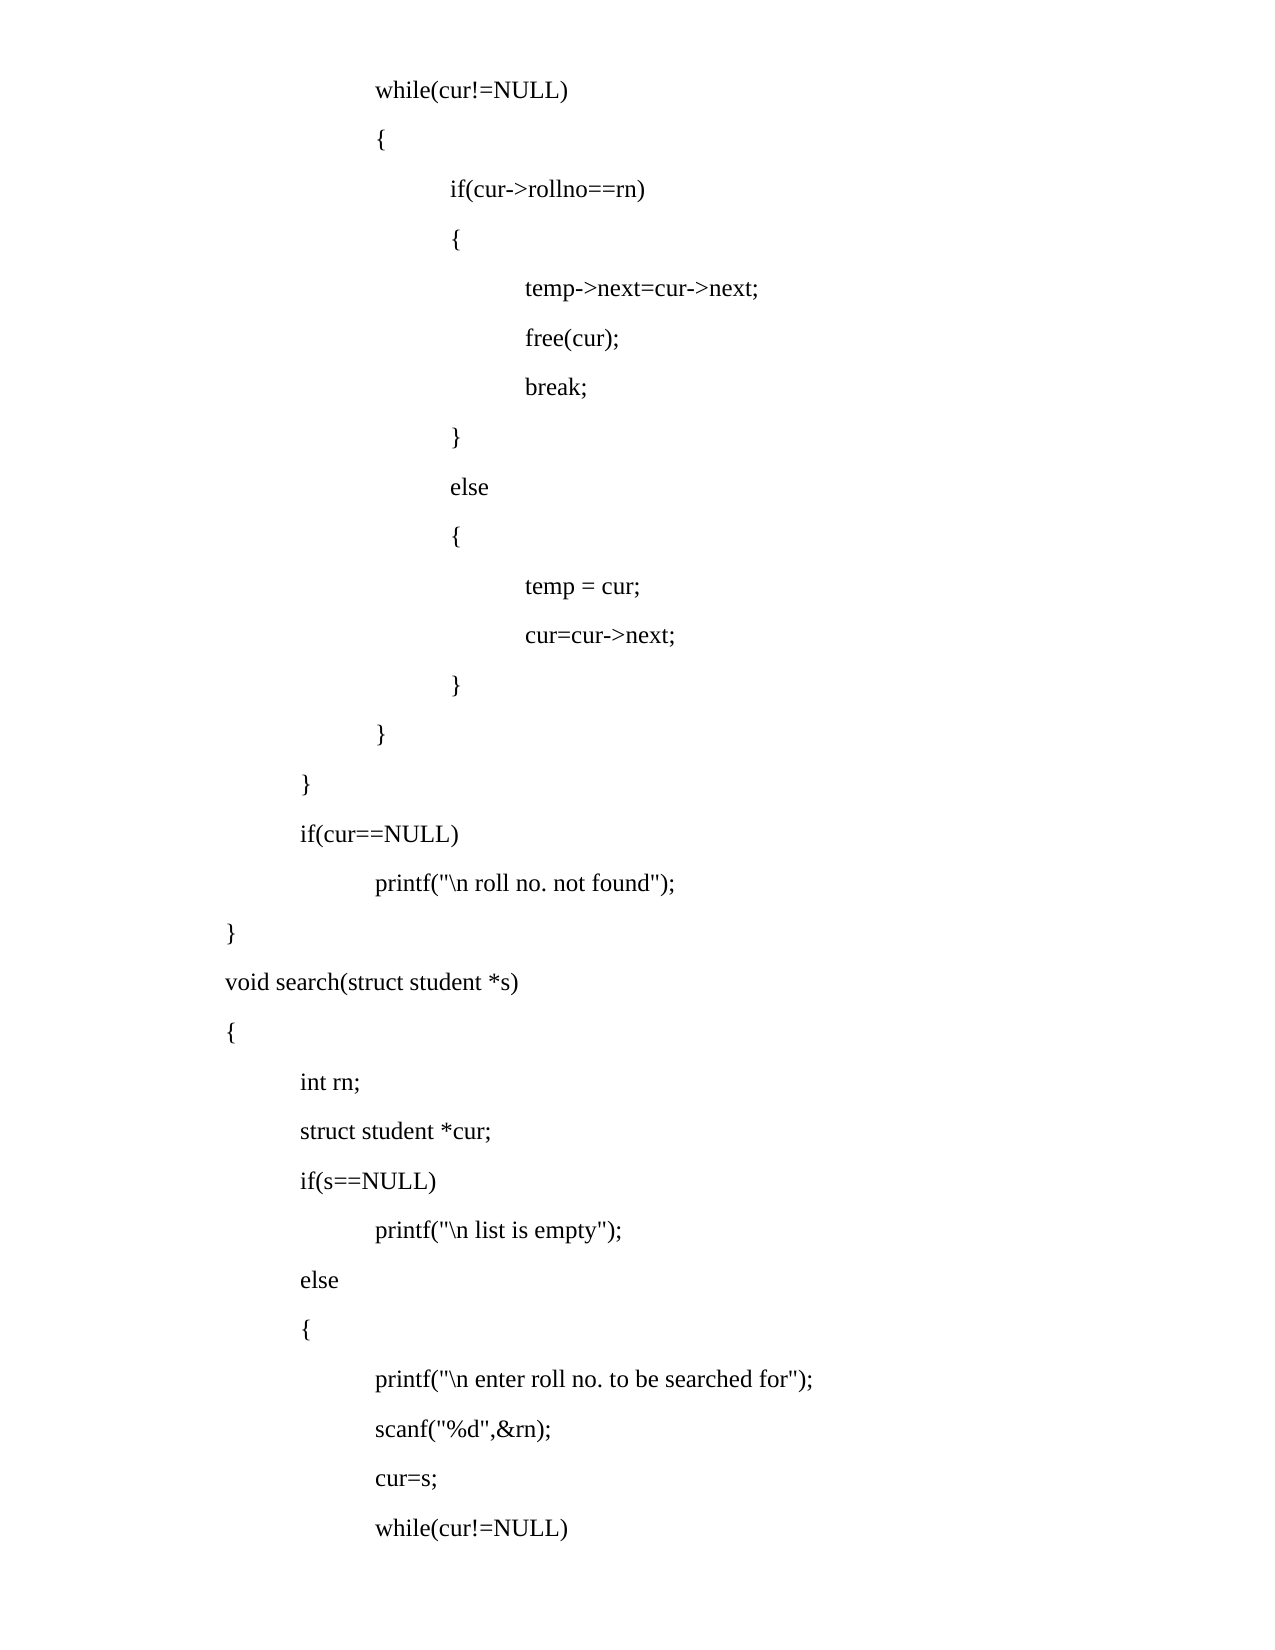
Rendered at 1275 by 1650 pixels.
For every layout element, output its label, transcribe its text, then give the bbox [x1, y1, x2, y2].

text { [150, 124, 1200, 153]
text cur=s; [150, 1463, 1200, 1492]
text void search(struct student *s) [150, 967, 1200, 996]
text if(cur->rollno==rn) [150, 174, 1200, 203]
text if(cur==NULL) [150, 819, 1200, 847]
text printf("\n enter roll no. to be searched for"); [150, 1364, 1200, 1393]
text while(cur!=NULL) [150, 1513, 1200, 1542]
text printf("\n list is empty"); [150, 1215, 1200, 1244]
text } [150, 918, 1200, 947]
text temp->next=cur->next; [150, 273, 1200, 302]
text { [150, 224, 1200, 252]
text else [150, 1265, 1200, 1294]
text struct student *cur; [150, 1116, 1200, 1145]
text scanf("%d",&rn); [150, 1414, 1200, 1442]
text temp = cur; [150, 571, 1200, 599]
text printf("\n roll no. not found"); [150, 868, 1200, 897]
text } [150, 670, 1200, 699]
text cur=cur->next; [150, 620, 1200, 649]
text { [150, 1314, 1200, 1343]
text if(s==NULL) [150, 1166, 1200, 1194]
text free(cur); [150, 323, 1200, 352]
text { [150, 521, 1200, 550]
text while(cur!=NULL) [150, 75, 1200, 104]
text } [150, 422, 1200, 451]
text else [150, 472, 1200, 500]
text { [150, 1017, 1200, 1046]
text break; [150, 372, 1200, 401]
text } [150, 719, 1200, 748]
text int rn; [150, 1067, 1200, 1095]
text } [150, 769, 1200, 798]
